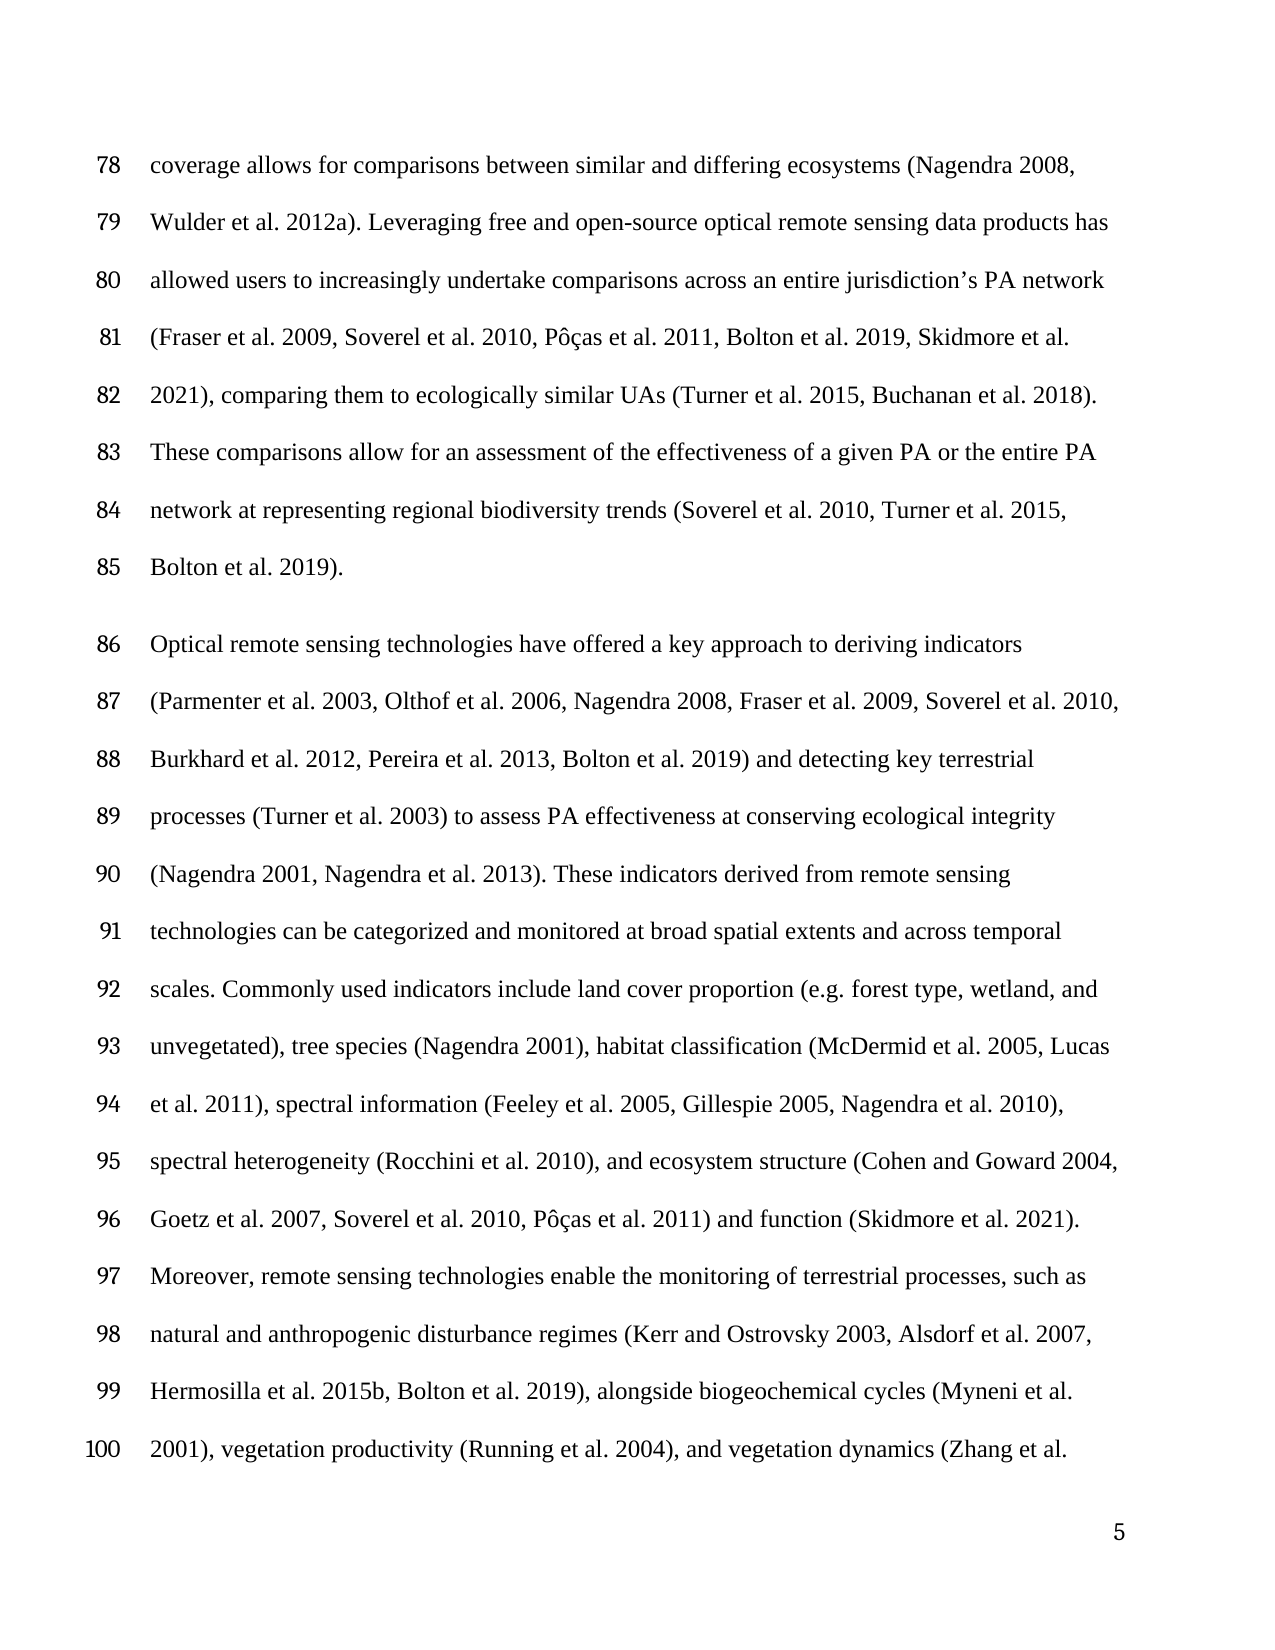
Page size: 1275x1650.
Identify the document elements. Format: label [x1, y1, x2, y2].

text [150, 629, 1125, 1462]
text [150, 150, 1125, 581]
